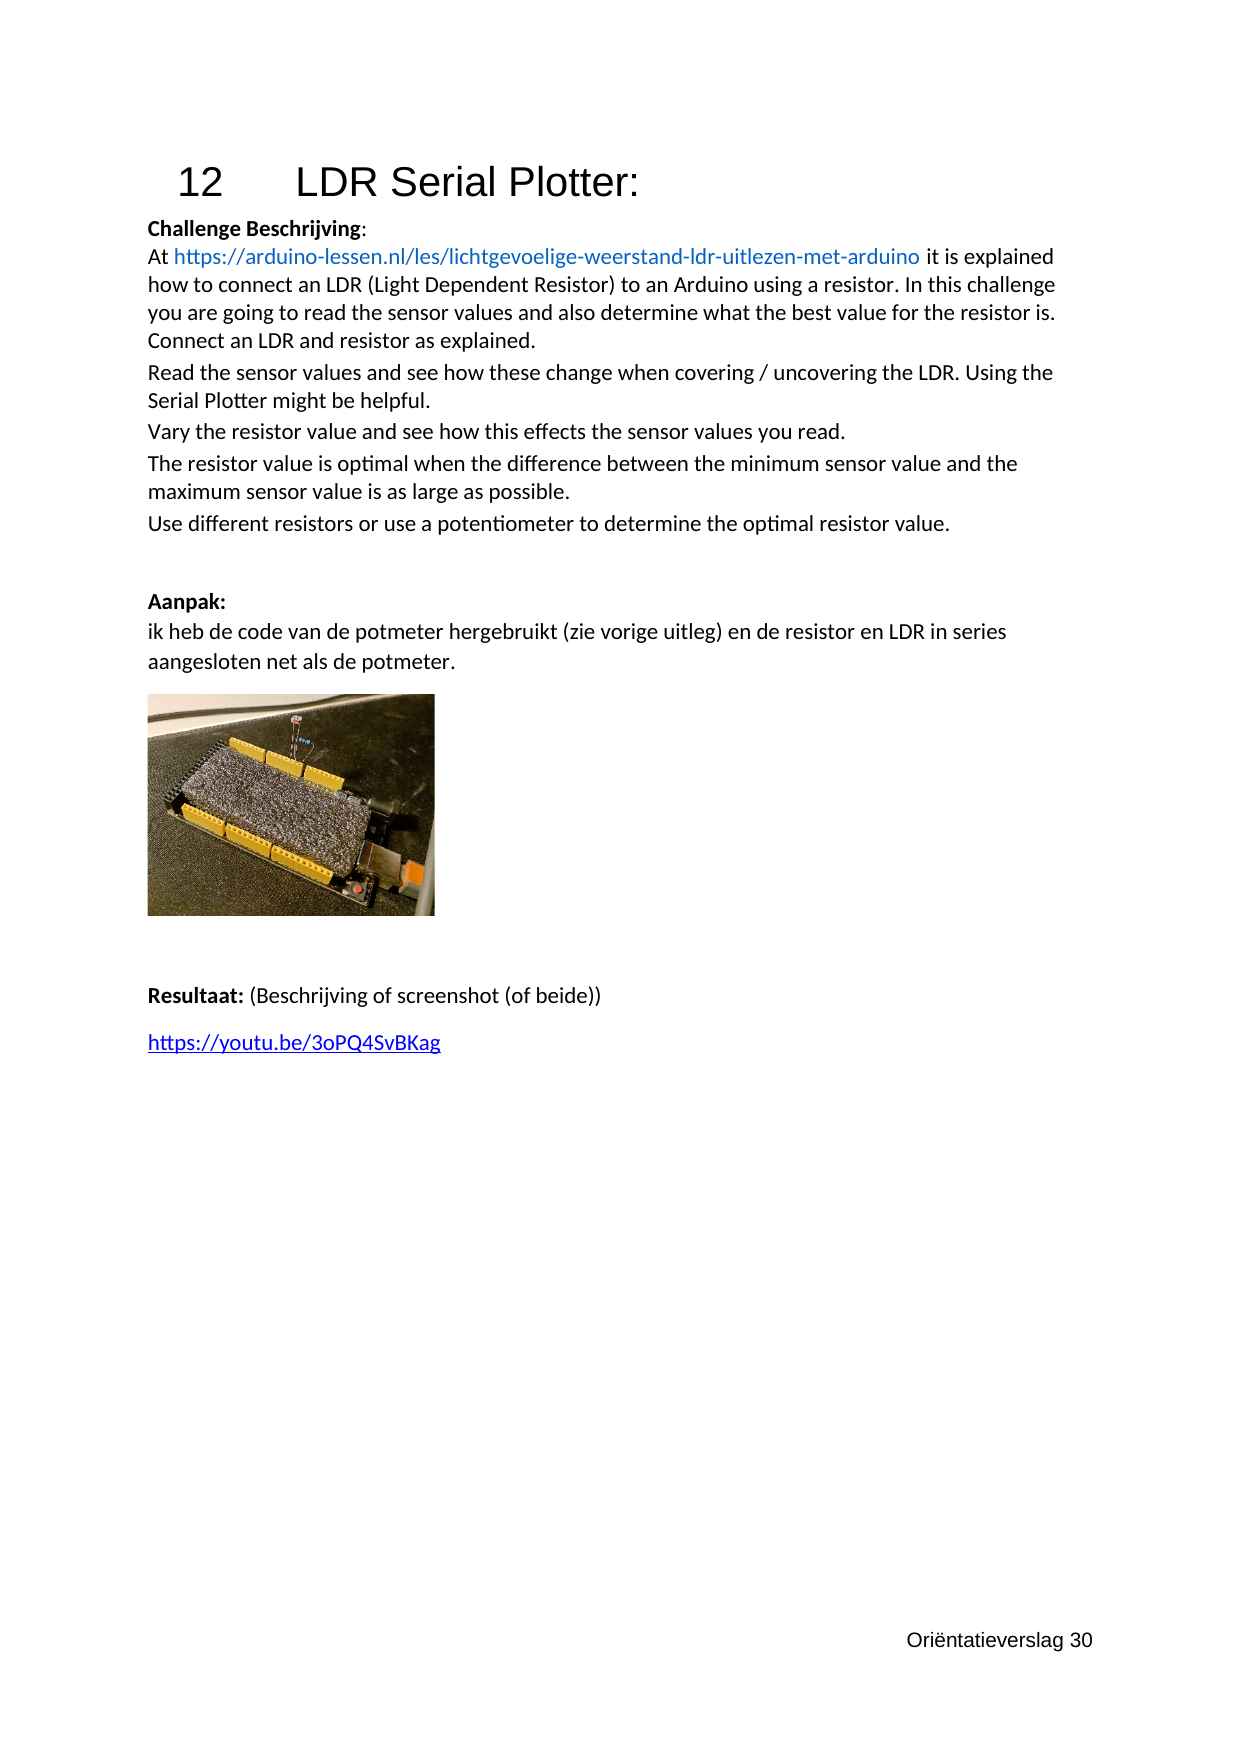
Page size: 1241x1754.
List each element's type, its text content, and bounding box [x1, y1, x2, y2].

text Read the sensor values and see how these change when covering / uncovering the LDR. Using the Serial Plotter might be helpful. [148, 358, 1093, 414]
text https://youtu.be/3oPQ4SvBKag [148, 1028, 1093, 1056]
text Resultaat: (Beschrijving of screenshot (of beide)) [148, 981, 1093, 1009]
text Use different resistors or use a potentiometer to determine the optimal resistor value. [148, 509, 1093, 537]
text Connect an LDR and resistor as explained. [148, 326, 1093, 354]
text Vary the resistor value and see how this effects the sensor values you read. [148, 417, 1093, 446]
text Aanpak: ik heb de code van de potmeter hergebruikt (zie vorige uitleg) en de resistor en LDR in series aangesloten net als de potmeter. [148, 587, 1093, 676]
picture [147, 694, 435, 916]
subtitle LDR Serial Plotter: [177, 157, 1093, 205]
text Challenge Beschrijving: At https://arduino-lessen.nl/les/lichtgevoelige-weerstand-ldr-uitlezen-met-arduino it is explained how to connect an LDR (Light Dependent Resistor) to an Arduino using a resistor. In this challenge you are going to read the sensor values and also determine what the best value for the resistor is. [148, 214, 1093, 326]
text The resistor value is optimal when the difference between the minimum sensor value and the maximum sensor value is as large as possible. [148, 449, 1093, 505]
